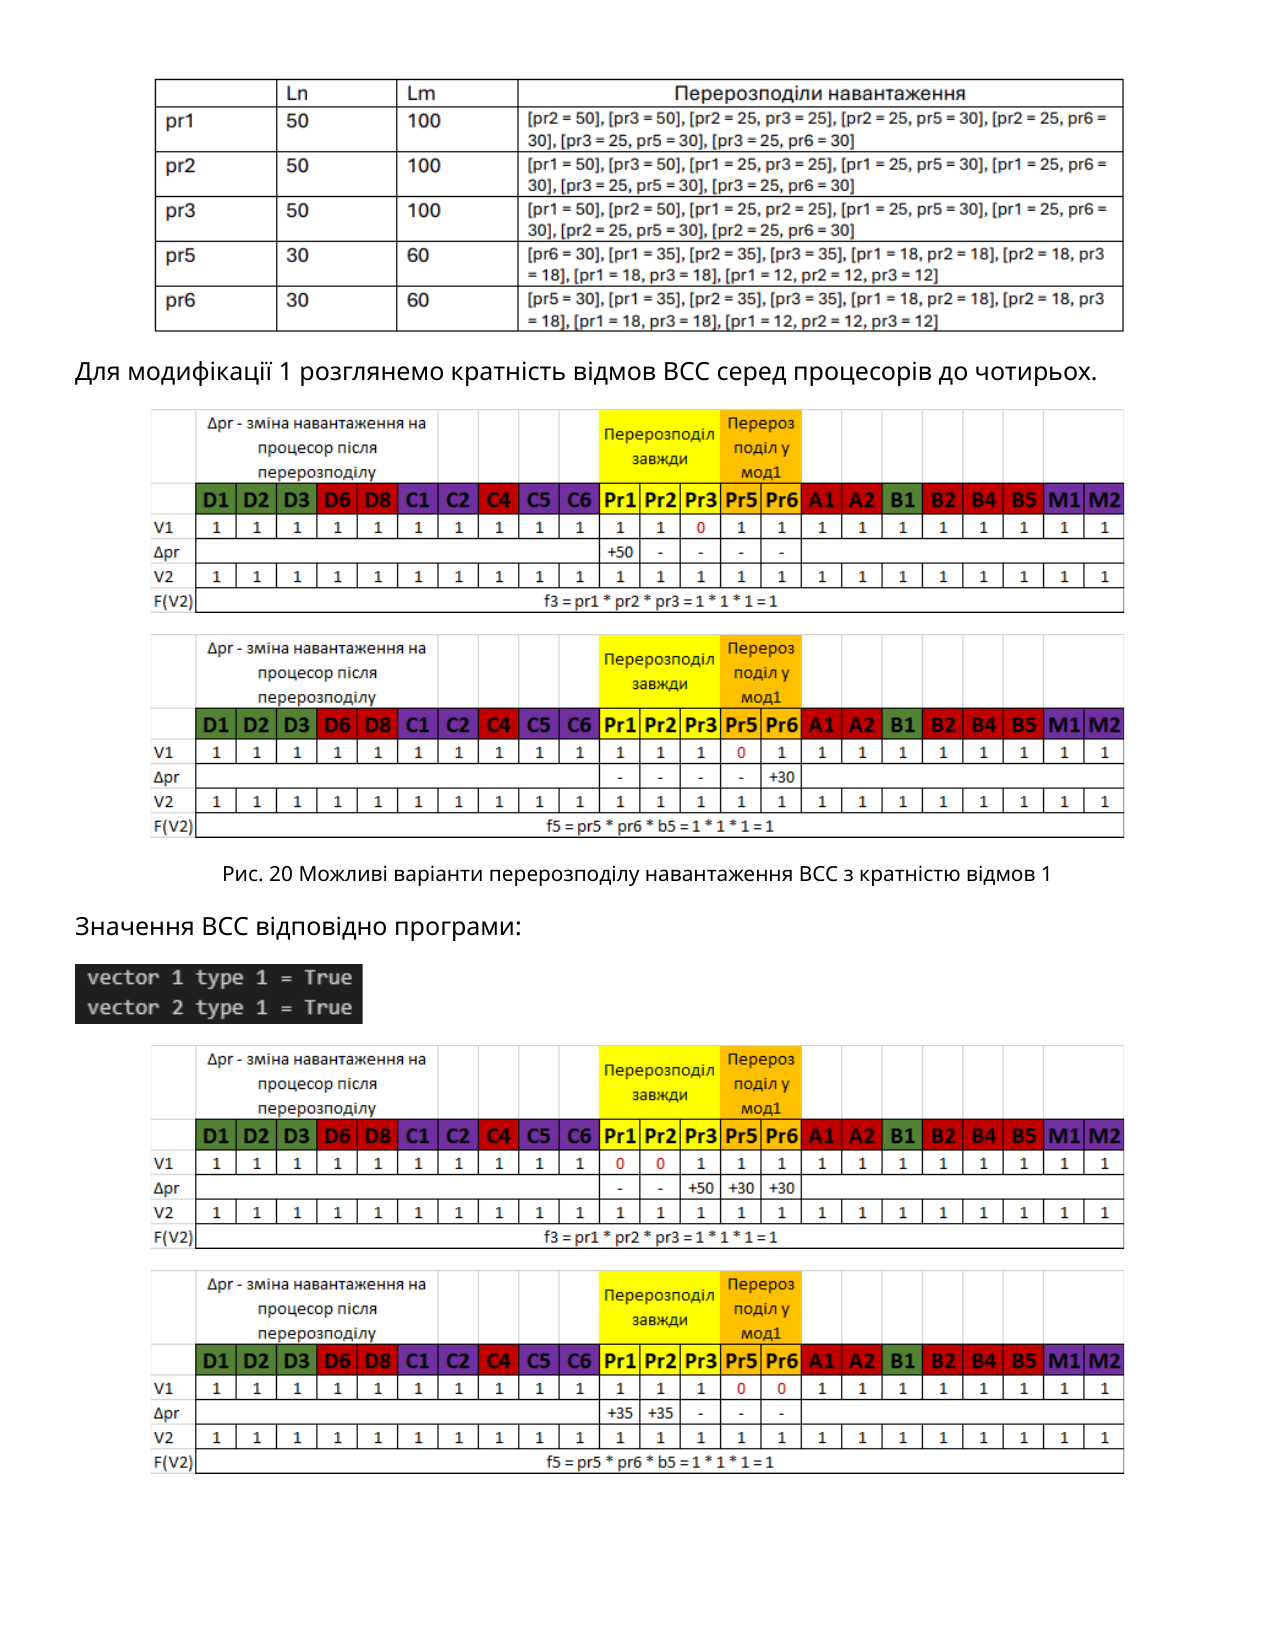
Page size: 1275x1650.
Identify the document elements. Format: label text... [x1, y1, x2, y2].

text Рис. 20 Можливі варіанти перерозподілу навантаження ВСС з кратністю відмов 1 [75, 859, 1200, 888]
picture [150, 409, 1125, 613]
picture [150, 634, 1125, 838]
text Для модифікації 1 розглянемо кратність відмов ВСС серед процесорів до чотирьох. [75, 354, 1200, 388]
picture [150, 1270, 1125, 1474]
picture [150, 1045, 1125, 1249]
picture [150, 75, 1125, 333]
picture [75, 964, 363, 1024]
text Значення ВСС відповідно програми: [75, 909, 1200, 943]
